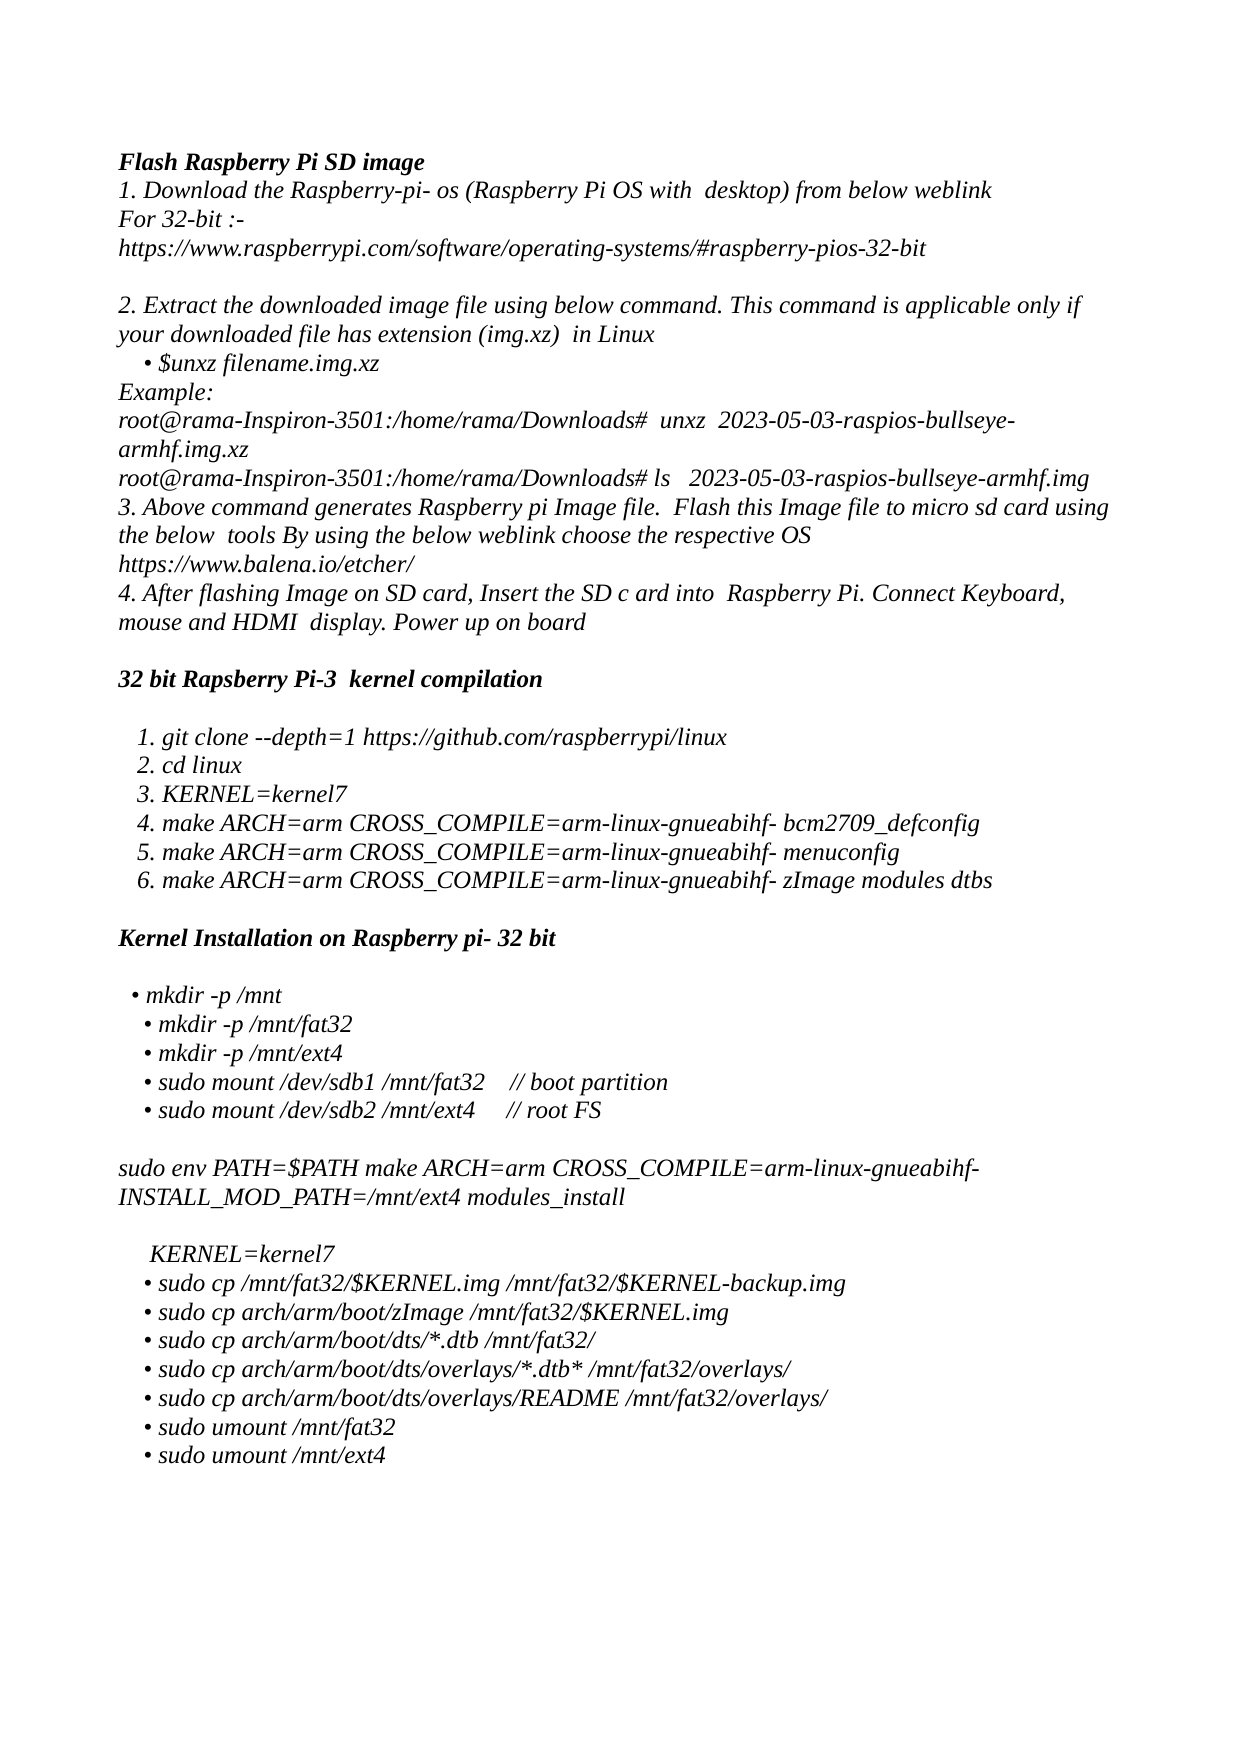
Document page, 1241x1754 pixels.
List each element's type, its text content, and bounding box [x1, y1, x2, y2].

text sudo env PATH=$PATH make ARCH=arm CROSS_COMPILE=arm-linux-gnueabihf- INSTALL_MOD_PATH=/mnt/ext4 modules_install [118, 1153, 1122, 1211]
text 5. make ARCH=arm CROSS_COMPILE=arm-linux-gnueabihf- menuconfig [118, 837, 1122, 866]
text • mkdir -p /mnt [118, 981, 1122, 1009]
text • sudo cp arch/arm/boot/dts/overlays/*.dtb* /mnt/fat32/overlays/ [118, 1354, 1122, 1383]
text root@rama-Inspiron-3501:/home/rama/Downloads# ls 2023-05-03-raspios-bullseye-armhf.img [118, 463, 1122, 492]
text • $unxz filename.img.xz [118, 348, 1122, 377]
text • mkdir -p /mnt/ext4 [118, 1038, 1122, 1067]
text • sudo cp arch/arm/boot/dts/*.dtb /mnt/fat32/ [118, 1326, 1122, 1354]
text • mkdir -p /mnt/fat32 [118, 1009, 1122, 1038]
text • sudo cp arch/arm/boot/dts/overlays/README /mnt/fat32/overlays/ [118, 1383, 1122, 1412]
text root@rama-Inspiron-3501:/home/rama/Downloads# unxz 2023-05-03-raspios-bullseye-armhf.img.xz [118, 406, 1122, 463]
text • sudo umount /mnt/fat32 [118, 1412, 1122, 1441]
text KERNEL=kernel7 [118, 1239, 1122, 1268]
text • sudo cp arch/arm/boot/zImage /mnt/fat32/$KERNEL.img [118, 1297, 1122, 1326]
text 6. make ARCH=arm CROSS_COMPILE=arm-linux-gnueabihf- zImage modules dtbs [118, 866, 1122, 894]
text Kernel Installation on Raspberry pi- 32 bit [118, 923, 1122, 952]
text Example: [118, 377, 1122, 406]
text 32 bit Rapsberry Pi-3 kernel compilation [118, 664, 1122, 693]
text https://www.raspberrypi.com/software/operating-systems/#raspberry-pios-32-bit [118, 233, 1122, 262]
text 1. git clone --depth=1 https://github.com/raspberrypi/linux [118, 722, 1122, 751]
text • sudo umount /mnt/ext4 [118, 1441, 1122, 1469]
text 4. After flashing Image on SD card, Insert the SD c ard into Raspberry Pi. Connect Keyboard, mouse and HDMI display. Power up on board [118, 578, 1122, 636]
text 2. Extract the downloaded image file using below command. This command is applicable only if your downloaded file has extension (img.xz) in Linux [118, 291, 1122, 348]
text 3. Above command generates Raspberry pi Image file. Flash this Image file to micro sd card using the below tools By using the below weblink choose the respective OS [118, 492, 1122, 549]
text For 32-bit :- [118, 204, 1122, 233]
text 4. make ARCH=arm CROSS_COMPILE=arm-linux-gnueabihf- bcm2709_defconfig [118, 808, 1122, 837]
text 1. Download the Raspberry-pi- os (Raspberry Pi OS with desktop) from below weblink [118, 176, 1122, 204]
text 3. KERNEL=kernel7 [118, 779, 1122, 808]
text • sudo mount /dev/sdb1 /mnt/fat32 // boot partition [118, 1067, 1122, 1096]
text 2. cd linux [118, 751, 1122, 779]
text • sudo mount /dev/sdb2 /mnt/ext4 // root FS [118, 1096, 1122, 1124]
text https://www.balena.io/etcher/ [118, 549, 1122, 578]
text Flash Raspberry Pi SD image [118, 147, 1122, 176]
text • sudo cp /mnt/fat32/$KERNEL.img /mnt/fat32/$KERNEL-backup.img [118, 1268, 1122, 1297]
